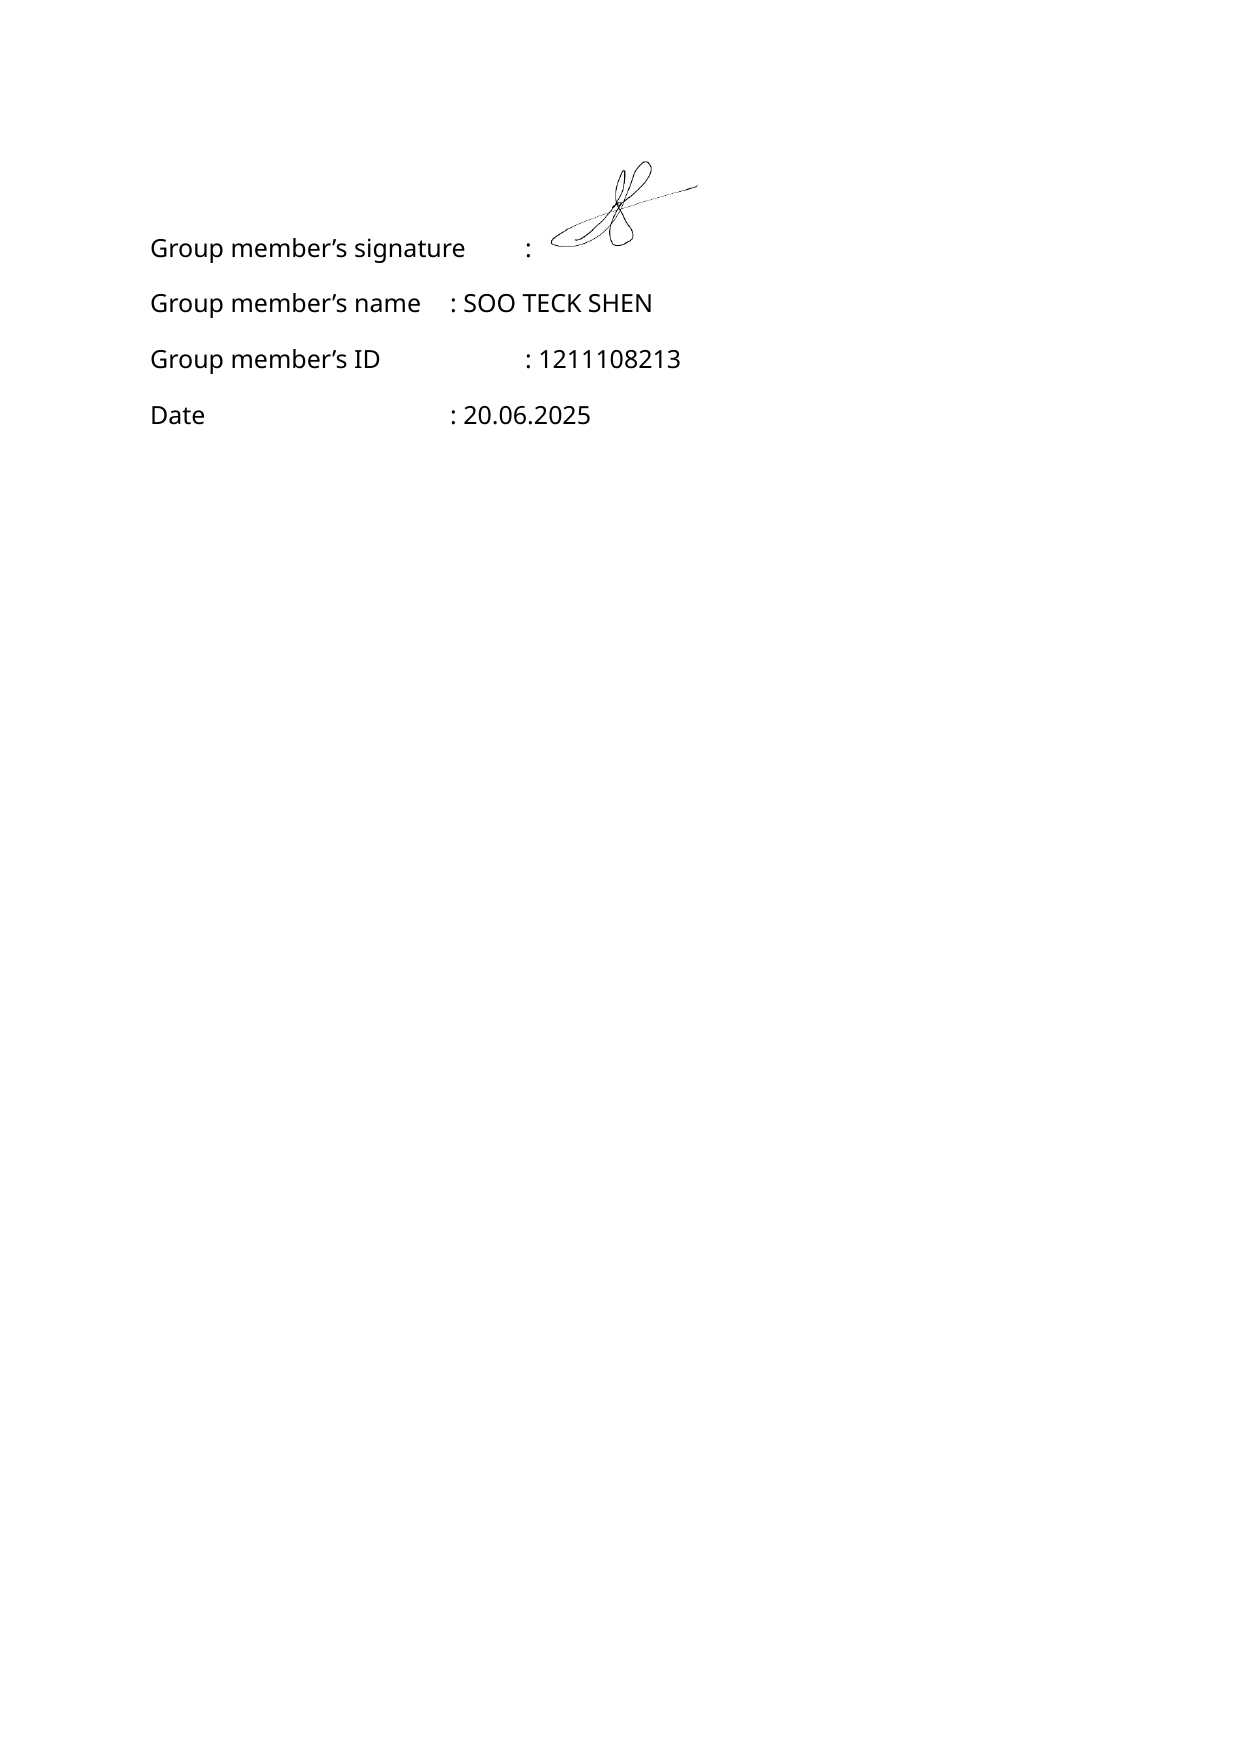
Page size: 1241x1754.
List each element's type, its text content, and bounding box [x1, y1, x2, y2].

picture [538, 150, 703, 257]
text Group member’s signature : [150, 150, 1090, 264]
text Date : 20.06.2025 [150, 398, 1090, 432]
text Group member’s name : SOO TECK SHEN [150, 286, 1090, 320]
text Group member’s ID : 1211108213 [150, 342, 1090, 376]
